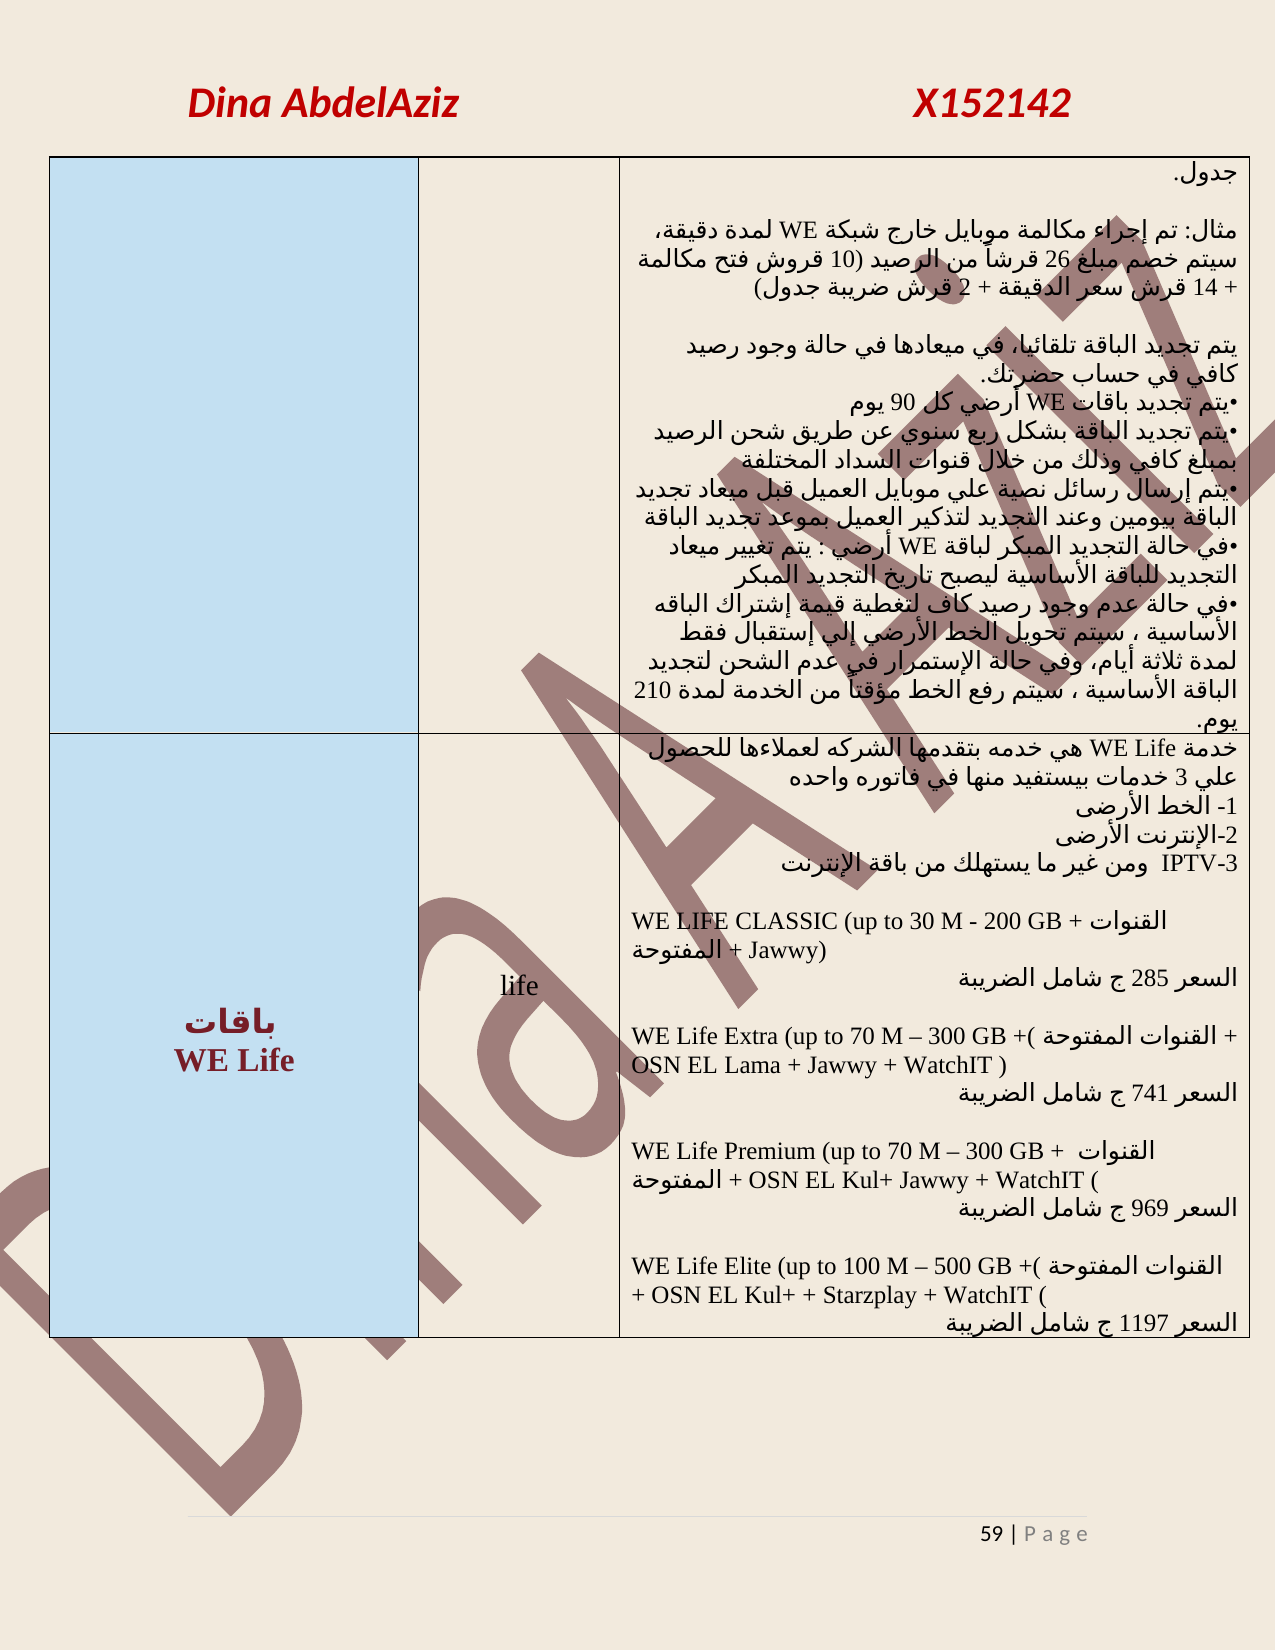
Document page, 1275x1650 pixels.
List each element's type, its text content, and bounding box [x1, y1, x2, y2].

table_cell باقات WE Life [50, 734, 418, 1337]
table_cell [50, 158, 418, 732]
table_cell ويارضي [419, 158, 619, 732]
table_cell life [419, 734, 619, 1337]
table_cell خدمة WE Life هي خدمه بتقدمها الشركه لعملاءها للحصول علي 3 خدمات بيستفيد منها في فاتوره واحده 1- الخط الأرضى 2-الإنترنت الأرضى 3-IPTV ومن غير ما يستهلك من باقة الإنترنت WE LIFE CLASSIC (up to 30 M - 200 GB +القنوات المفتوحة + Jawwy) السعر 285 ج شامل الضريبة WE Life Extra (up to 70 M – 300 GB +( القنوات المفتوحة + OSN EL Lama + Jawwy + WatchIT ) السعر 741 ج شامل الضريبة WE Life Premium (up to 70 M – 300 GB + القنوات المفتوحة + OSN EL Kul+ Jawwy + WatchIT ( السعر 969 ج شامل الضريبة WE Life Elite (up to 100 M – 500 GB +( القنوات المفتوحة + OSN EL Kul+ + Starzplay + WatchIT ( السعر 1197 ج شامل الضريبة [620, 734, 1249, 1337]
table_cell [620, 158, 1249, 732]
